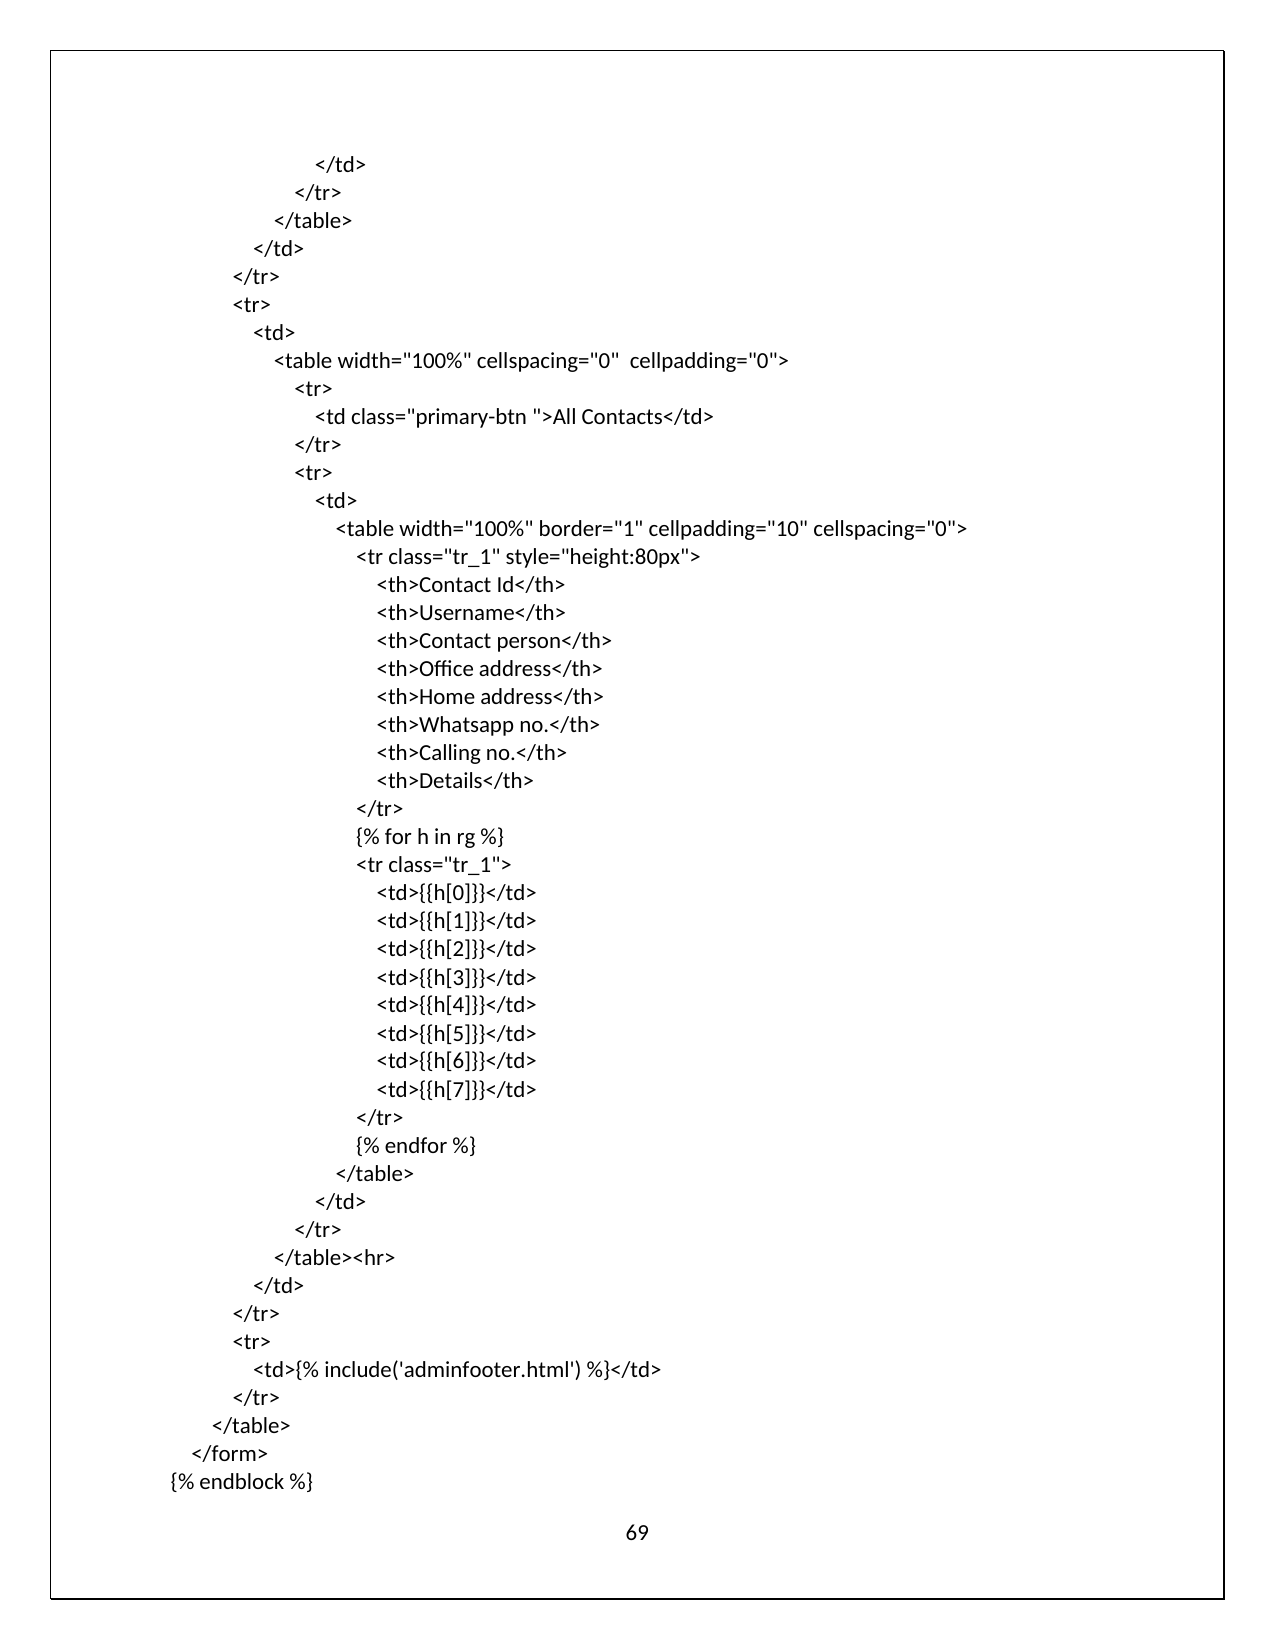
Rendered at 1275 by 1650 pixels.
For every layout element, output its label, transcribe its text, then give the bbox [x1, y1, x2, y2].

text <td>{{h[1]}}</td> [150, 907, 1124, 934]
text <td>{{h[0]}}</td> [150, 878, 1124, 907]
text <th>Username</th> [150, 598, 1124, 626]
text <th>Office address</th> [150, 654, 1124, 682]
text </tr> [150, 1103, 1124, 1131]
text {% for h in rg %} [150, 822, 1124, 851]
text <th>Details</th> [150, 766, 1124, 794]
text </tr> [150, 178, 1124, 206]
text </td> [150, 1187, 1124, 1215]
text <tr> [150, 290, 1124, 318]
text <tr> [150, 458, 1124, 486]
text <th>Contact Id</th> [150, 570, 1124, 598]
text <tr class="tr_1"> [150, 851, 1124, 878]
text <td class="primary-btn ">All Contacts</td> [150, 402, 1124, 430]
text </td> [150, 234, 1124, 262]
text <td> [150, 486, 1124, 514]
text <td>{{h[4]}}</td> [150, 991, 1124, 1019]
text <table width="100%" border="1" cellpadding="10" cellspacing="0"> [150, 514, 1124, 542]
text <th>Calling no.</th> [150, 738, 1124, 766]
text </tr> [150, 1299, 1124, 1327]
text </table> [150, 1411, 1124, 1439]
text {% endblock %} [150, 1467, 1124, 1495]
text <td>{{h[5]}}</td> [150, 1019, 1124, 1047]
text </table><hr> [150, 1243, 1124, 1271]
text <td> [150, 318, 1124, 346]
text </table> [150, 206, 1124, 234]
text <tr> [150, 374, 1124, 402]
text </td> [150, 1271, 1124, 1299]
text <table width="100%" cellspacing="0" cellpadding="0"> [150, 346, 1124, 374]
text </table> [150, 1159, 1124, 1187]
text </tr> [150, 794, 1124, 822]
text </tr> [150, 1215, 1124, 1243]
text <td>{{h[3]}}</td> [150, 963, 1124, 991]
text </tr> [150, 430, 1124, 458]
text <tr> [150, 1327, 1124, 1355]
text </td> [150, 150, 1124, 178]
text <td>{{h[7]}}</td> [150, 1075, 1124, 1103]
text <th>Whatsapp no.</th> [150, 710, 1124, 738]
text <td>{{h[6]}}</td> [150, 1047, 1124, 1075]
text <th>Contact person</th> [150, 626, 1124, 654]
text <th>Home address</th> [150, 682, 1124, 710]
text </tr> [150, 262, 1124, 290]
text <td>{% include('adminfooter.html') %}</td> [150, 1355, 1124, 1383]
text </form> [150, 1439, 1124, 1467]
text <td>{{h[2]}}</td> [150, 934, 1124, 963]
text {% endfor %} [150, 1131, 1124, 1159]
text </tr> [150, 1383, 1124, 1411]
text <tr class="tr_1" style="height:80px"> [150, 542, 1124, 570]
